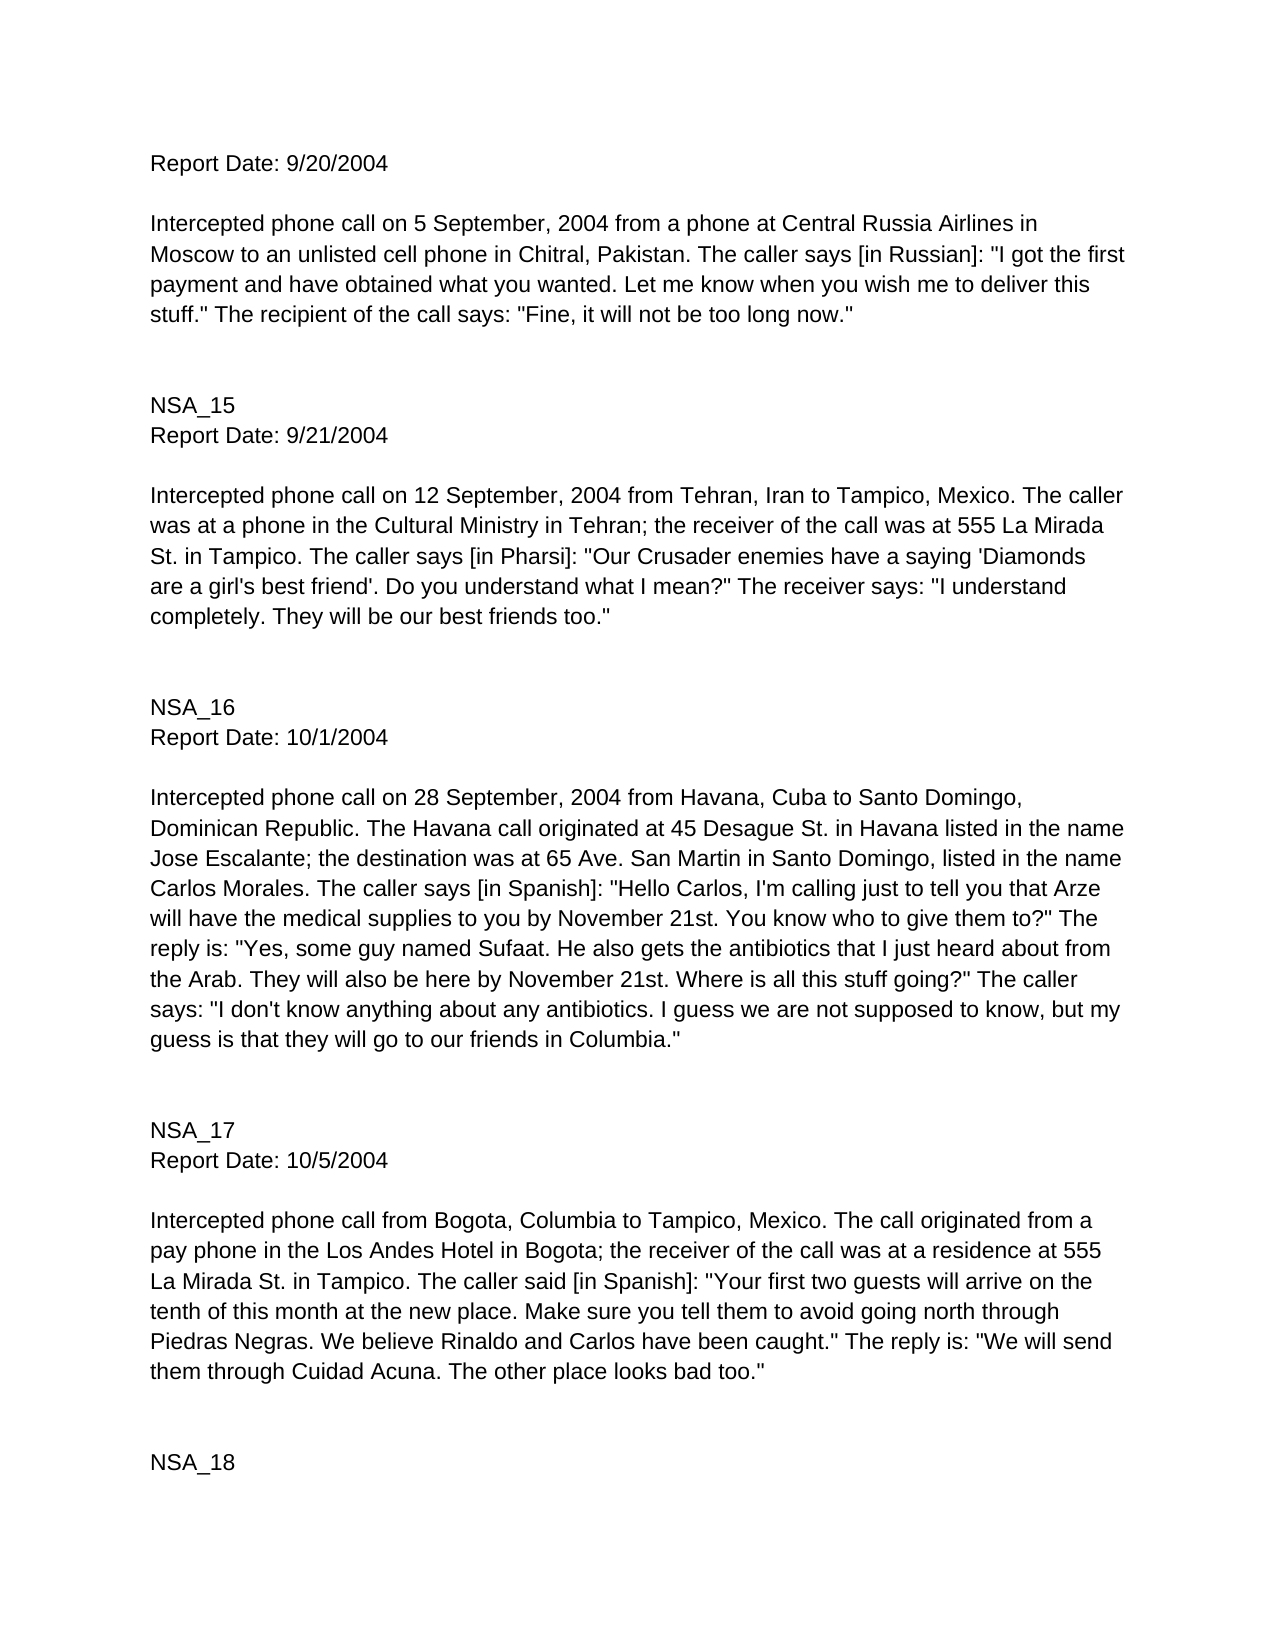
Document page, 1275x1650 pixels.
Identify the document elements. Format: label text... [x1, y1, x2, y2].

text NSA_17 [150, 1117, 1125, 1143]
text Intercepted phone call on 12 September, 2004 from Tehran, Iran to Tampico, Mexico. The caller was at a phone in the Cultural Ministry in Tehran; the receiver of the call was at 555 La Mirada St. in Tampico. The caller says [in Pharsi]: "Our Crusader enemies have a saying 'Diamonds are a girl's best friend'. Do you understand what I mean?" The receiver says: "I understand completely. They will be our best friends too." [150, 482, 1125, 629]
text NSA_18 [150, 1449, 1125, 1475]
text Report Date: 10/5/2004 [150, 1147, 1125, 1173]
text NSA_15 [150, 392, 1125, 418]
text Intercepted phone call on 5 September, 2004 from a phone at Central Russia Airlines in Moscow to an unlisted cell phone in Chitral, Pakistan. The caller says [in Russian]: "I got the first payment and have obtained what you wanted. Let me know when you wish me to deliver this stuff." The recipient of the call says: "Fine, it will not be too long now." [150, 210, 1125, 327]
text Report Date: 9/21/2004 [150, 422, 1125, 448]
text Report Date: 10/1/2004 [150, 724, 1125, 750]
text Intercepted phone call from Bogota, Columbia to Tampico, Mexico. The call originated from a pay phone in the Los Andes Hotel in Bogota; the receiver of the call was at a residence at 555 La Mirada St. in Tampico. The caller said [in Spanish]: "Your first two guests will arrive on the tenth of this month at the new place. Make sure you tell them to avoid going north through Piedras Negras. We believe Rinaldo and Carlos have been caught." The reply is: "We will send them through Cuidad Acuna. The other place looks bad too." [150, 1207, 1125, 1385]
text Report Date: 9/20/2004 [150, 150, 1125, 176]
text NSA_16 [150, 694, 1125, 720]
text Intercepted phone call on 28 September, 2004 from Havana, Cuba to Santo Domingo, Dominican Republic. The Havana call originated at 45 Desague St. in Havana listed in the name Jose Escalante; the destination was at 65 Ave. San Martin in Santo Domingo, listed in the name Carlos Morales. The caller says [in Spanish]: "Hello Carlos, I'm calling just to tell you that Arze will have the medical supplies to you by November 21st. You know who to give them to?" The reply is: "Yes, some guy named Sufaat. He also gets the antibiotics that I just heard about from the Arab. They will also be here by November 21st. Where is all this stuff going?" The caller says: "I don't know anything about any antibiotics. I guess we are not supposed to know, but my guess is that they will go to our friends in Columbia." [150, 784, 1125, 1052]
